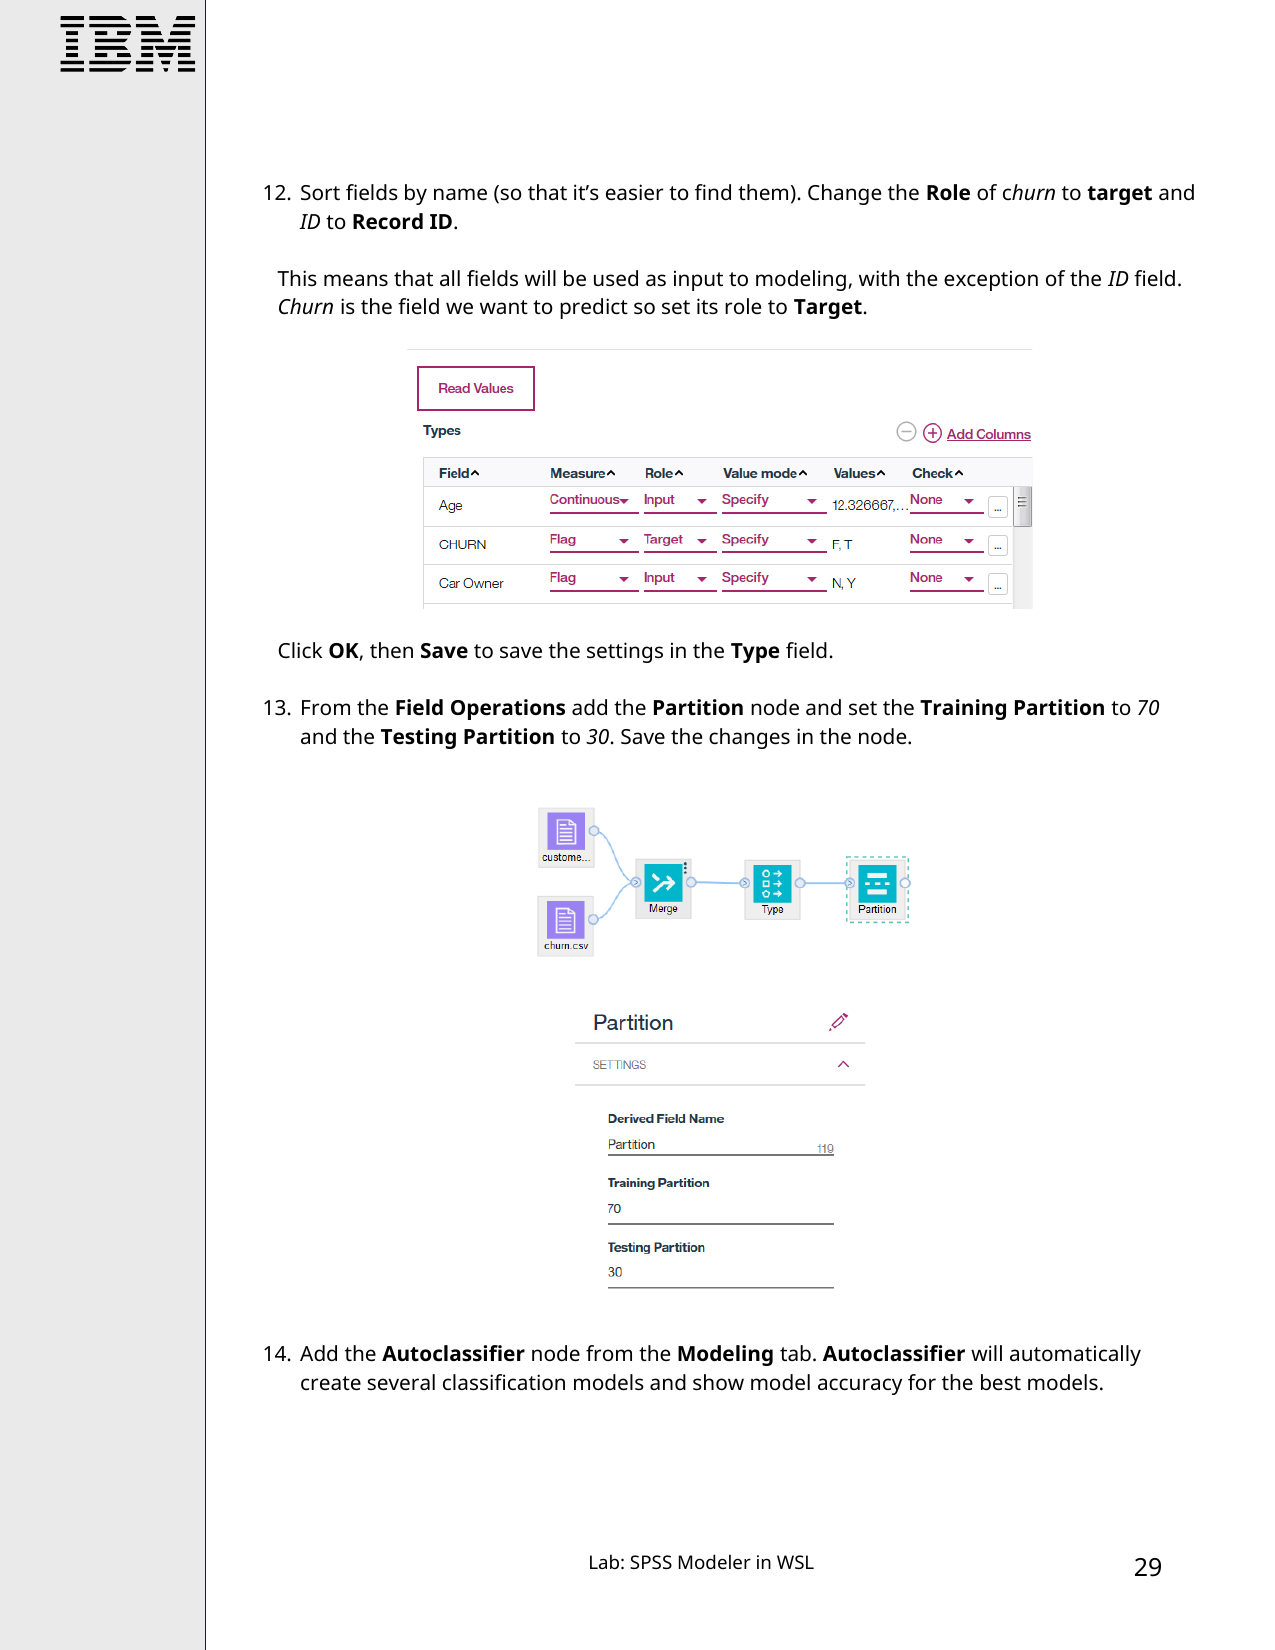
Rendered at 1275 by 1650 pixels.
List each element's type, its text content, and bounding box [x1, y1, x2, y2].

text This means that all fields will be used as input to modeling, with the exception of the ID field. Churn is the field we want to predict so set its role to Target. [277, 264, 1200, 321]
picture [510, 778, 930, 975]
list Add the Autoclassifier node from the Modeling tab. Autoclassifier will automatically create several classification models and show model accuracy for the best models. [262, 1339, 1200, 1396]
picture [60, 16, 196, 72]
text Click OK, then Save to save the settings in the Type field. [277, 637, 1200, 665]
picture [407, 349, 1033, 609]
list From the Field Operations add the Partition node and set the Training Partition to 70 and the Testing Partition to 30. Save the changes in the node. [262, 693, 1200, 750]
list Sort fields by name (so that it’s easier to find them). Change the Role of churn to target and ID to Record ID. [262, 178, 1200, 235]
picture [575, 1003, 865, 1311]
